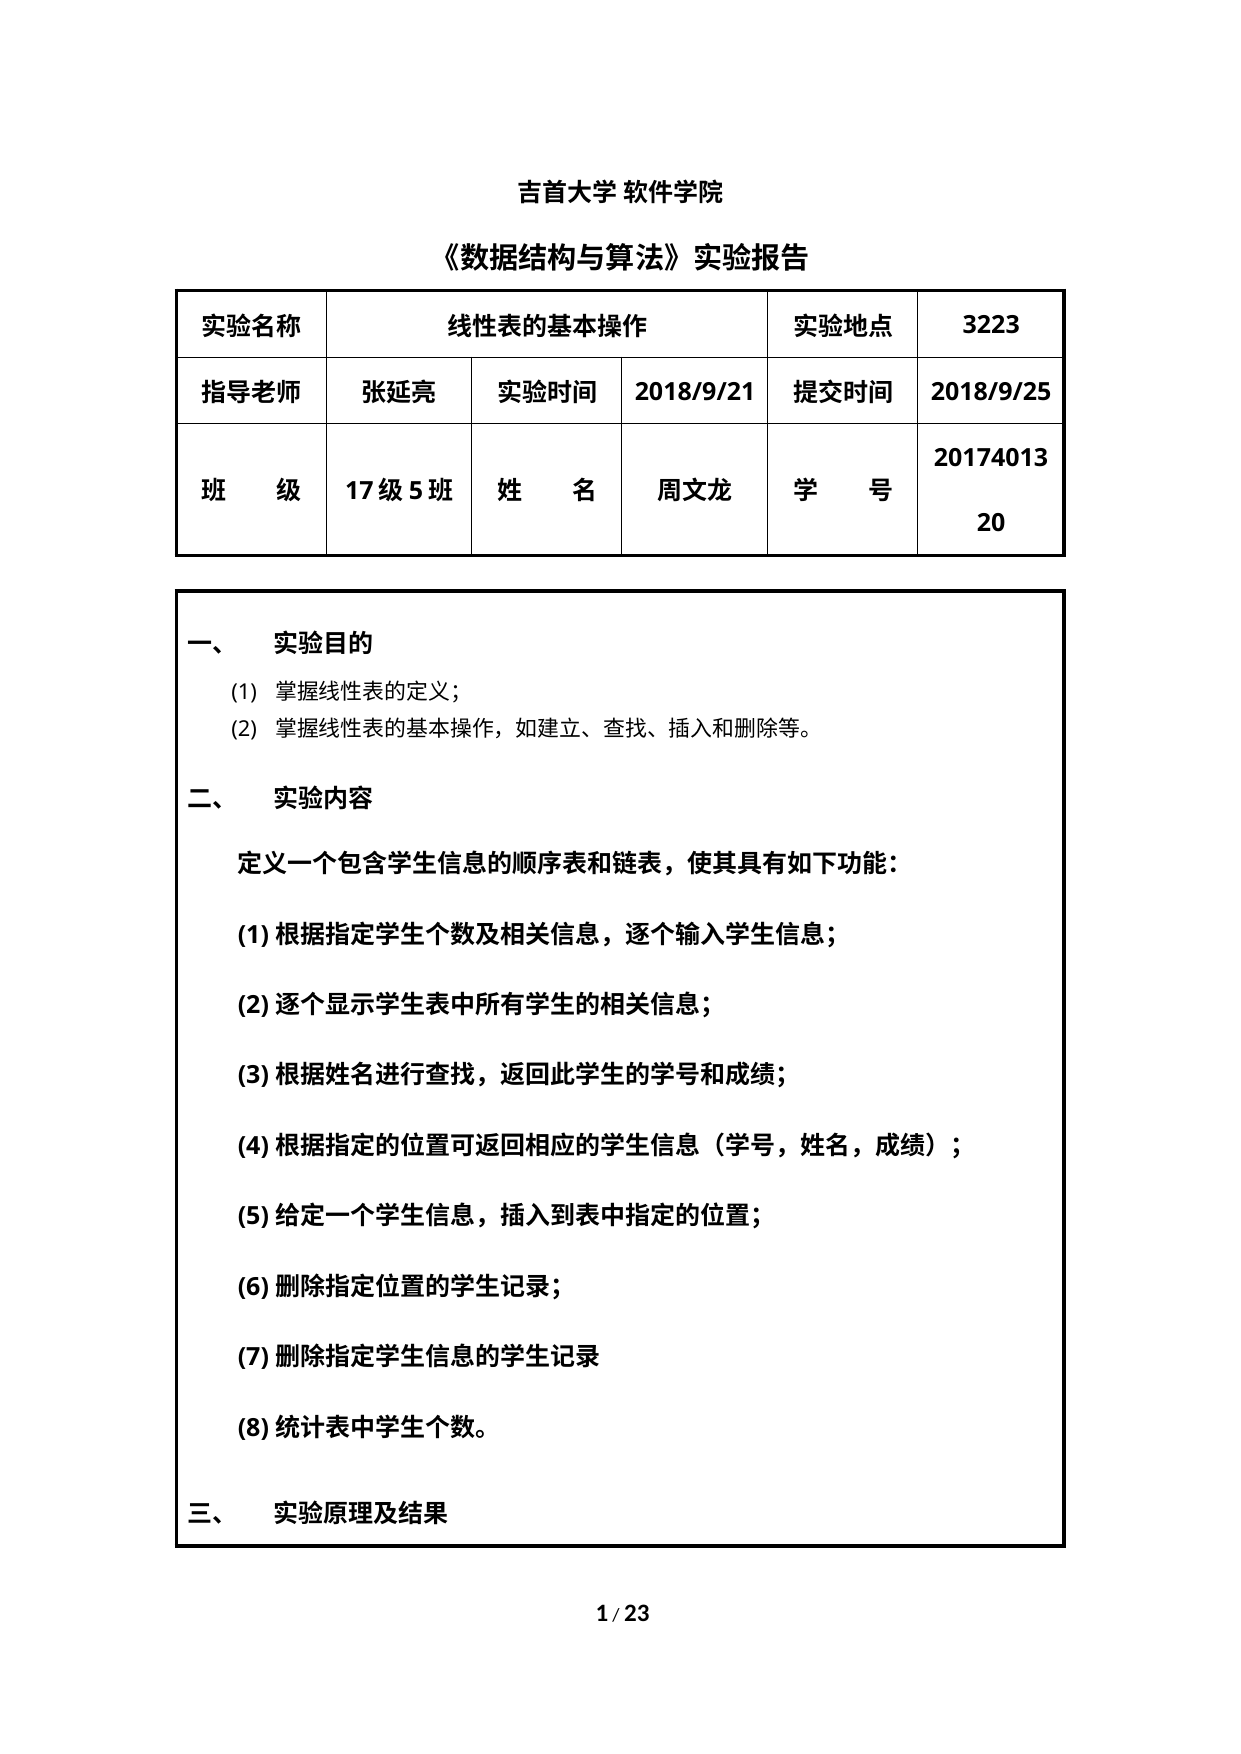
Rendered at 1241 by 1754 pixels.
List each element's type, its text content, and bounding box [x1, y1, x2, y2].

table_header 3223 [918, 292, 1062, 357]
table_cell 2018/9/21 [622, 358, 767, 423]
table_cell 2018/9/25 [918, 358, 1062, 423]
table_cell 周文龙 [622, 424, 767, 554]
table_cell 17级5班 [327, 424, 471, 554]
table_cell 指导老师 [178, 358, 326, 423]
text 《数据结构与算法》实验报告 [187, 223, 1053, 288]
table_header 线性表的基本操作 [327, 292, 767, 357]
table_cell 2017401320 [918, 424, 1062, 554]
table_header 实验地点 [768, 292, 917, 357]
table_cell 姓 名 [472, 424, 621, 554]
table_header 实验名称 [178, 292, 326, 357]
table_cell 班 级 [178, 424, 326, 554]
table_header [178, 593, 1062, 1544]
table_cell 实验时间 [472, 358, 621, 423]
table_cell 张延亮 [327, 358, 471, 423]
table_cell 学 号 [768, 424, 917, 554]
table_cell 提交时间 [768, 358, 917, 423]
text 吉首大学 软件学院 [187, 158, 1053, 223]
